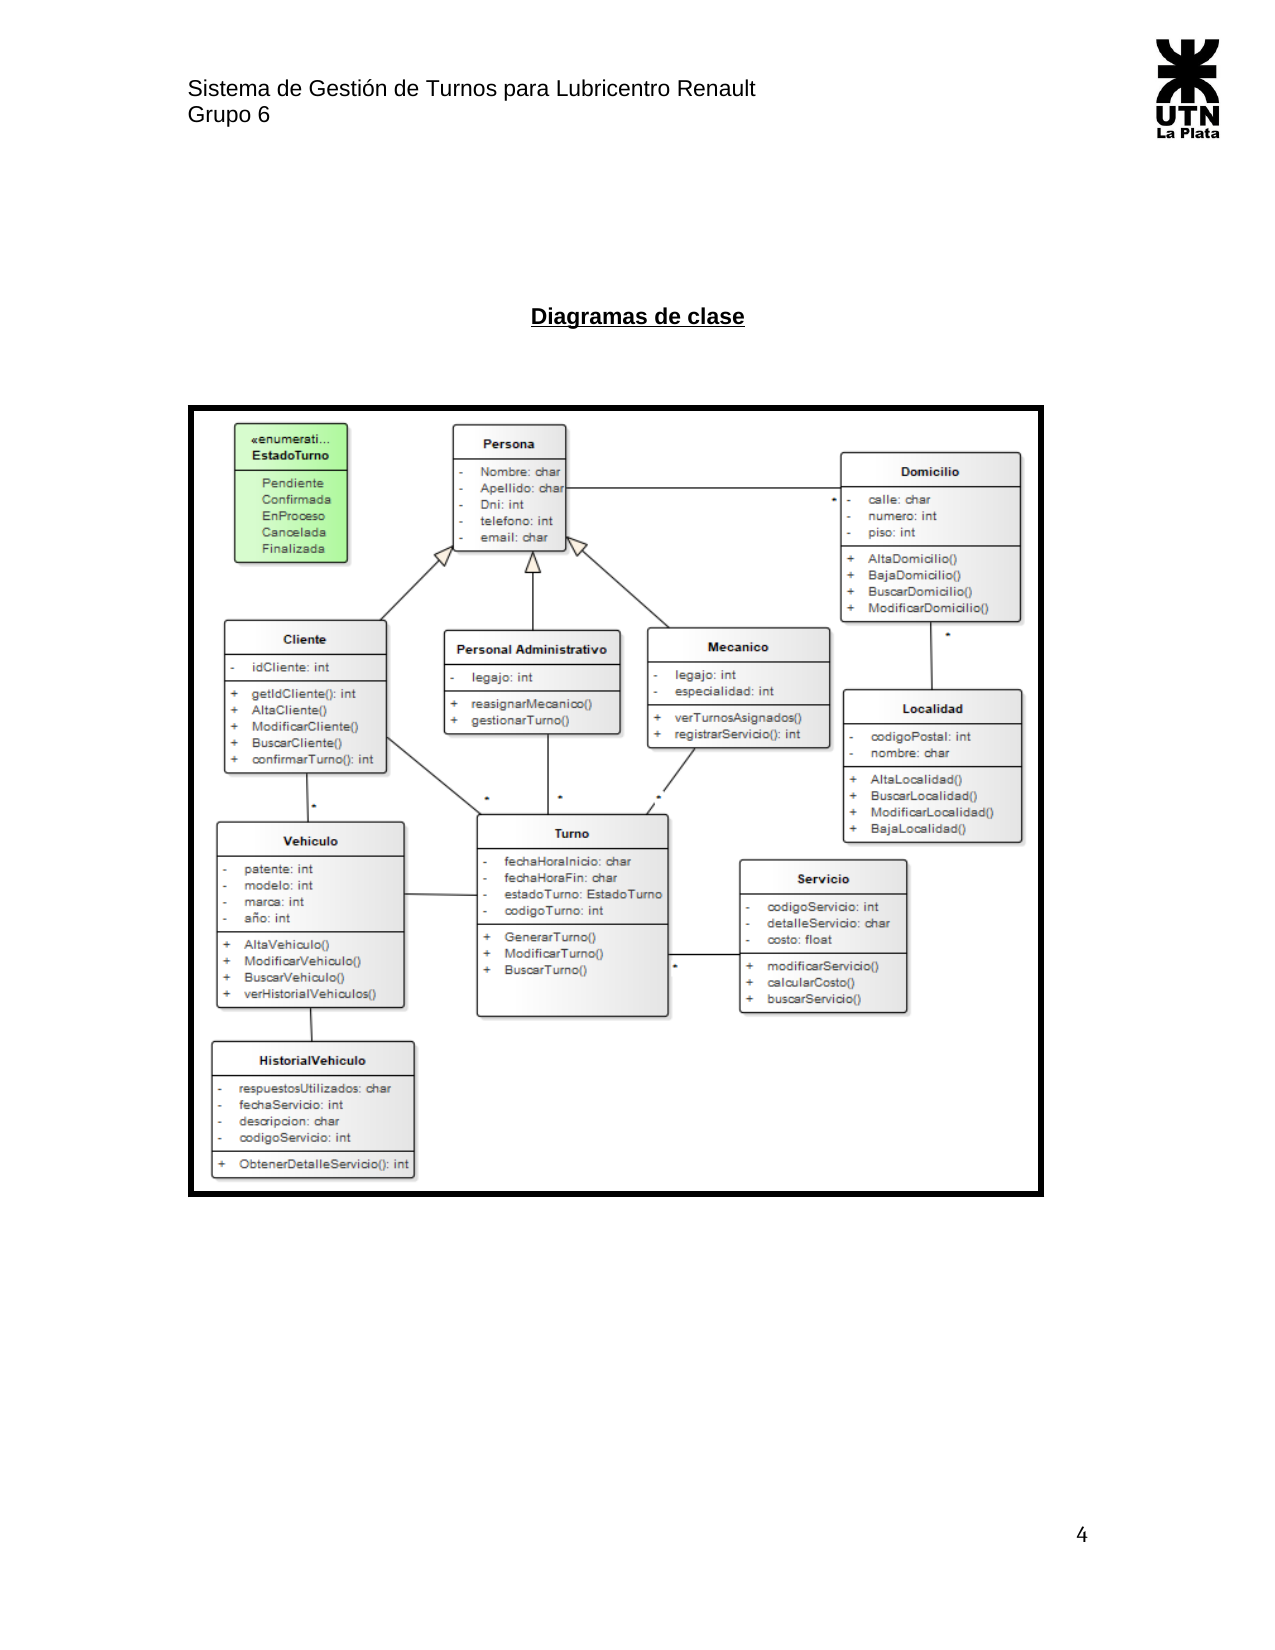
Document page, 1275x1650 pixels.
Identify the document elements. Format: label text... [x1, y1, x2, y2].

picture [1122, 24, 1253, 151]
picture [194, 411, 1038, 1191]
text Diagramas de clase [187, 303, 1087, 329]
